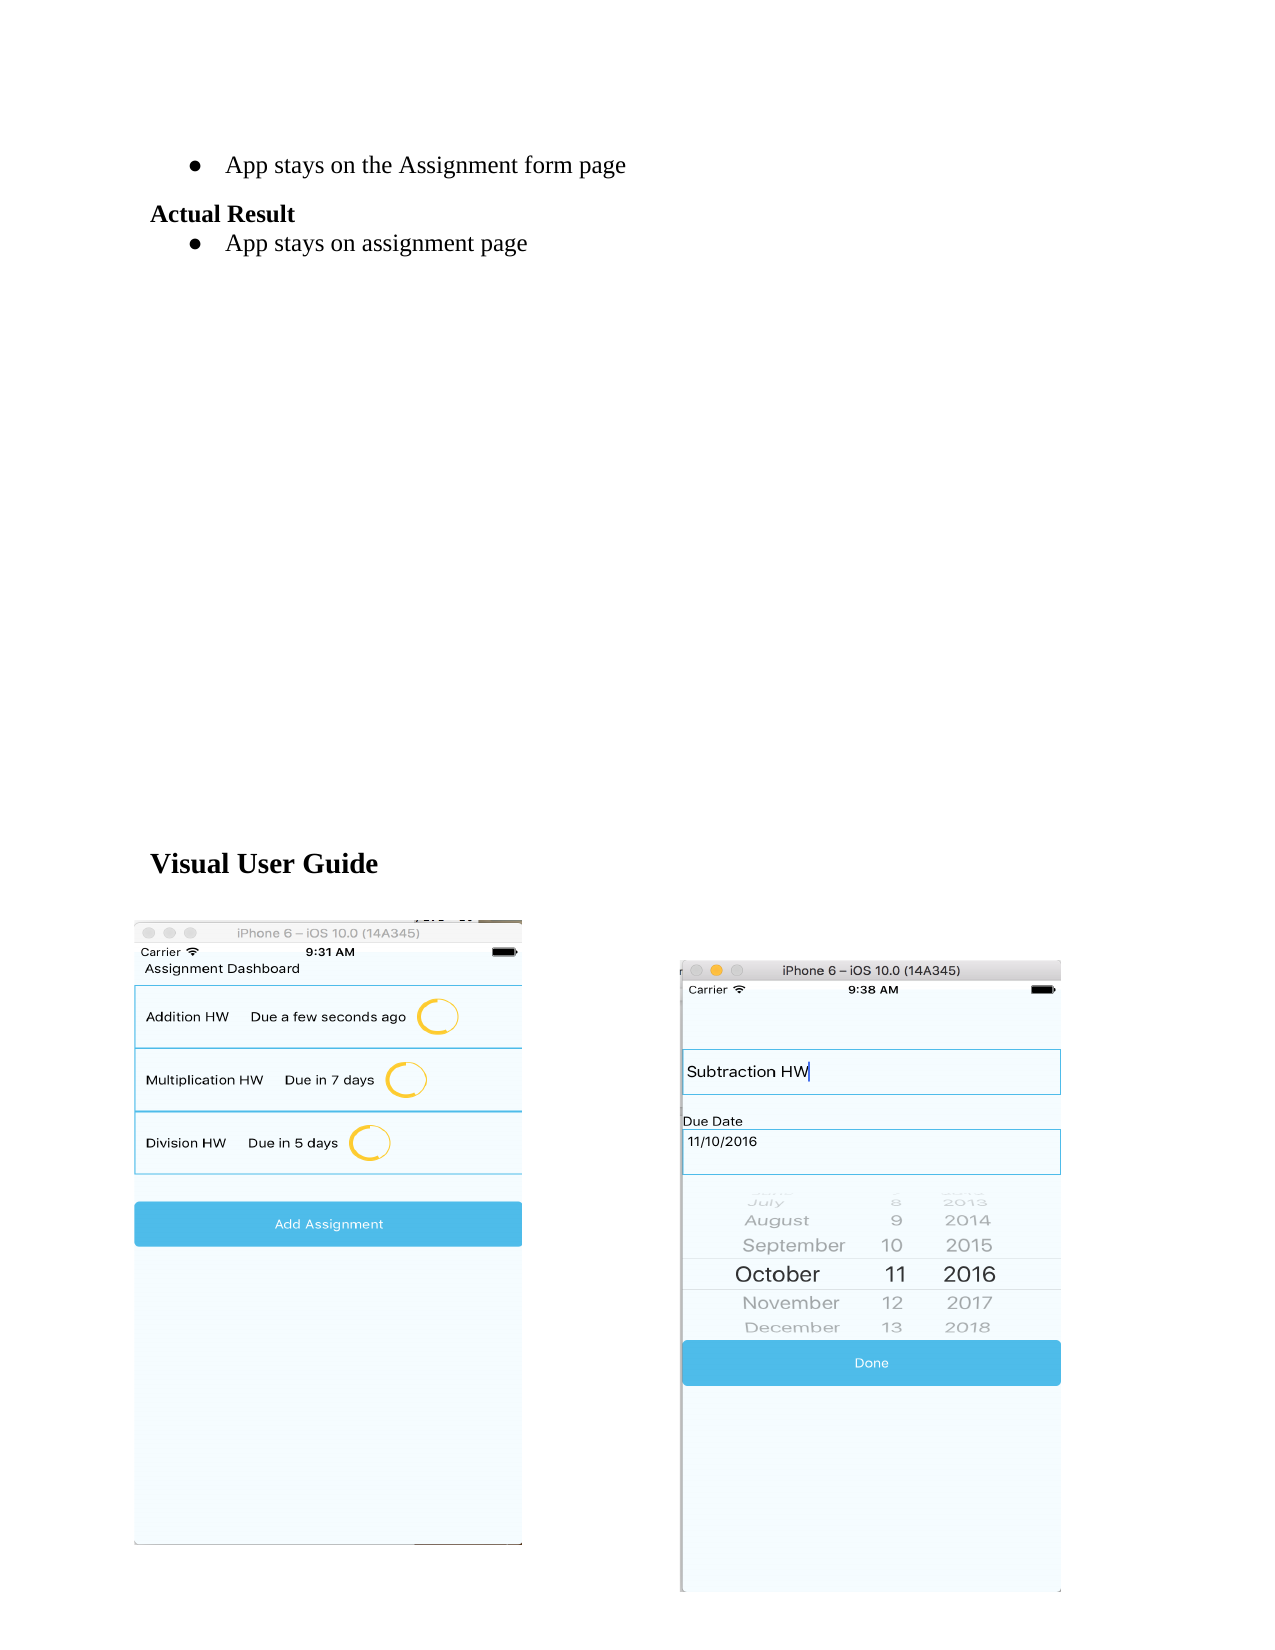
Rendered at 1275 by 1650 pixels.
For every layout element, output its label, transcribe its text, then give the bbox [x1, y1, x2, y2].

text Actual Result [150, 199, 1125, 228]
picture [679, 960, 1061, 1592]
list App stays on the Assignment form page [187, 150, 1125, 179]
list App stays on assignment page [187, 228, 1125, 257]
picture [134, 920, 522, 1545]
text Visual User Guide [150, 847, 1125, 880]
